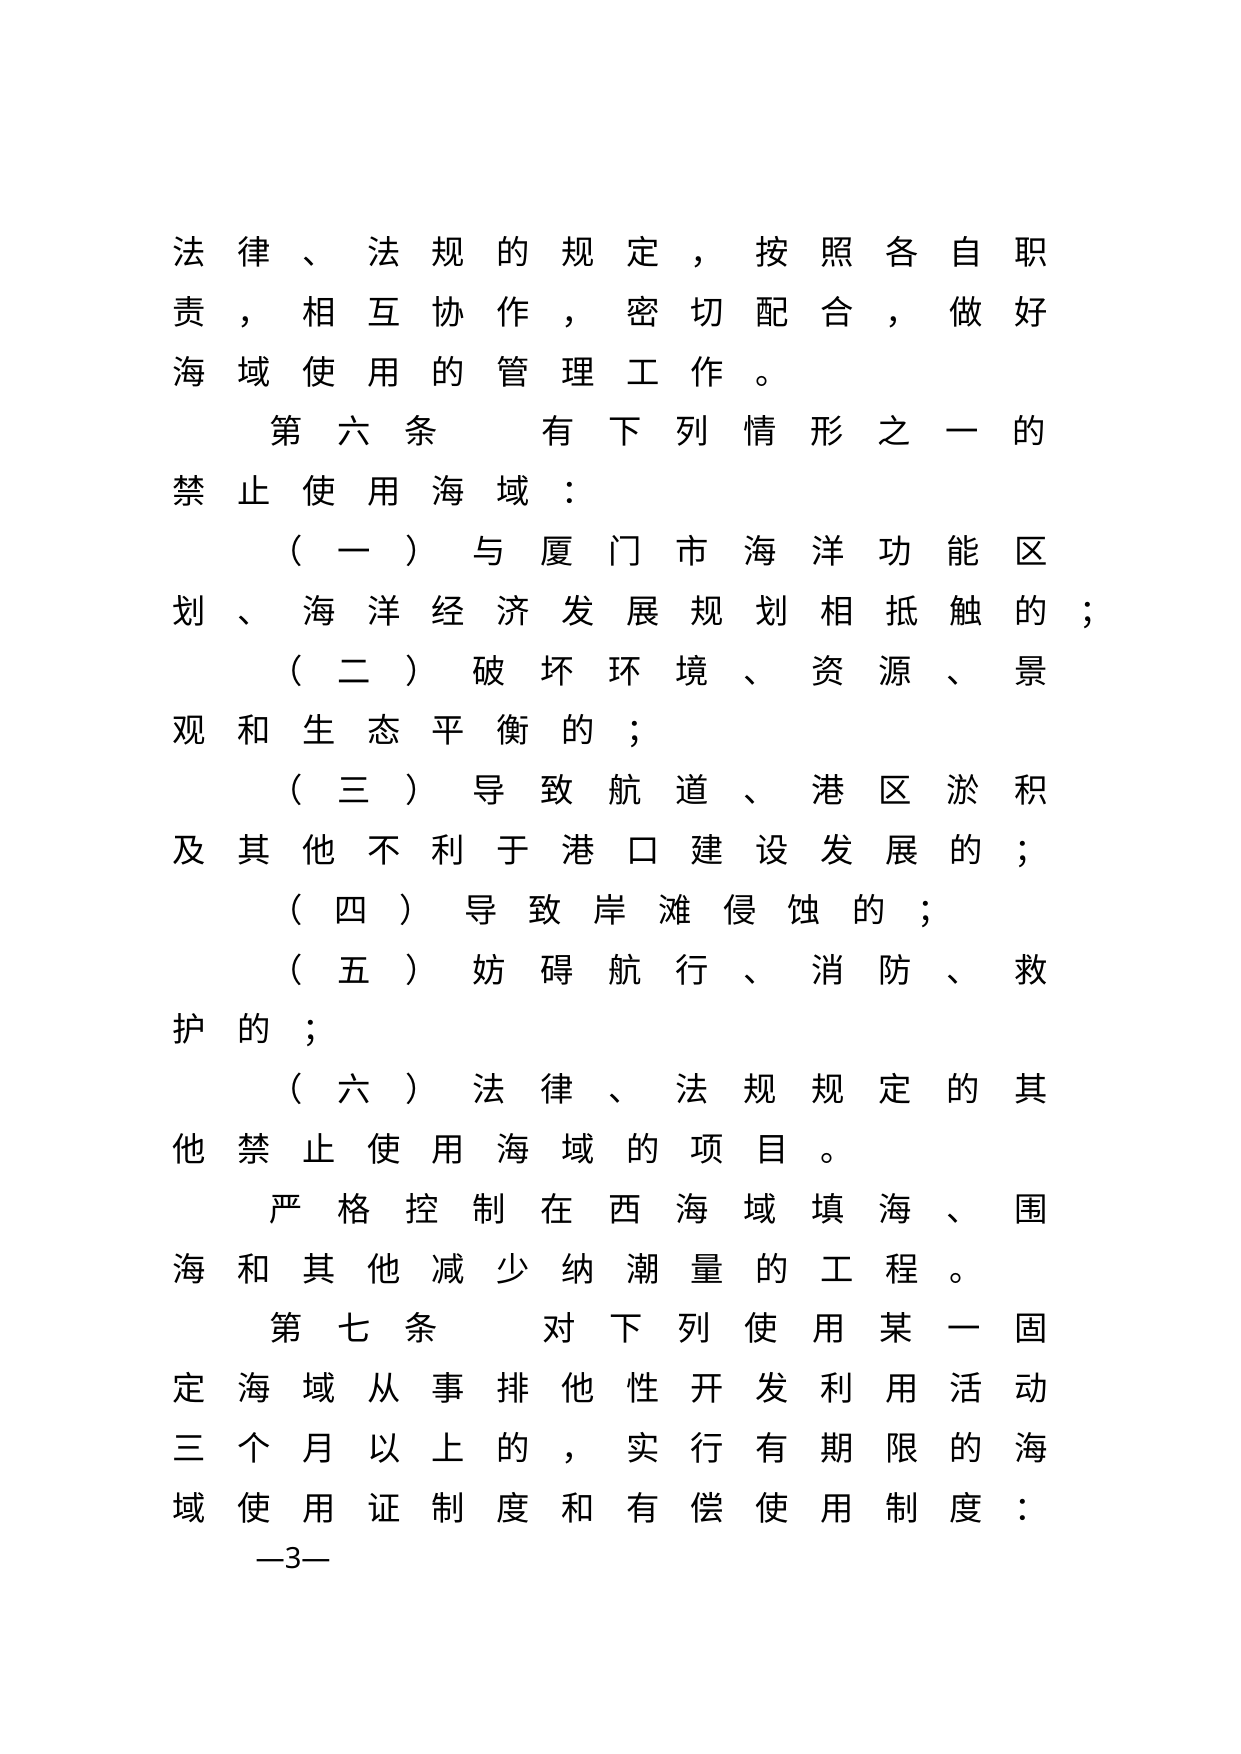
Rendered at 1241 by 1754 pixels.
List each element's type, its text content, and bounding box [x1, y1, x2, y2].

text 第七条 对下列使用某一固定海域从事排他性开发利用活动三个月以上的，实行有期限的海域使用证制度和有偿使用制度： [172, 1296, 1079, 1536]
text （一）与厦门市海洋功能区划、海洋经济发展规划相抵触的； [172, 519, 1079, 639]
text （六）法律、法规规定的其他禁止使用海域的项目。 [172, 1057, 1079, 1177]
text （二）破坏环境、资源、景观和生态平衡的； [172, 639, 1079, 758]
text 第六条 有下列情形之一的，禁止使用海域： [172, 399, 1079, 519]
text （四）导致岸滩侵蚀的； [172, 878, 1079, 938]
text （五）妨碍航行、消防、救护的； [172, 938, 1079, 1057]
text 严格控制在西海域填海、围海和其他减少纳潮量的工程。 [172, 1177, 1079, 1296]
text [172, 220, 1079, 399]
text （三）导致航道、港区淤积及其他不利于港口建设发展的； [172, 758, 1079, 878]
